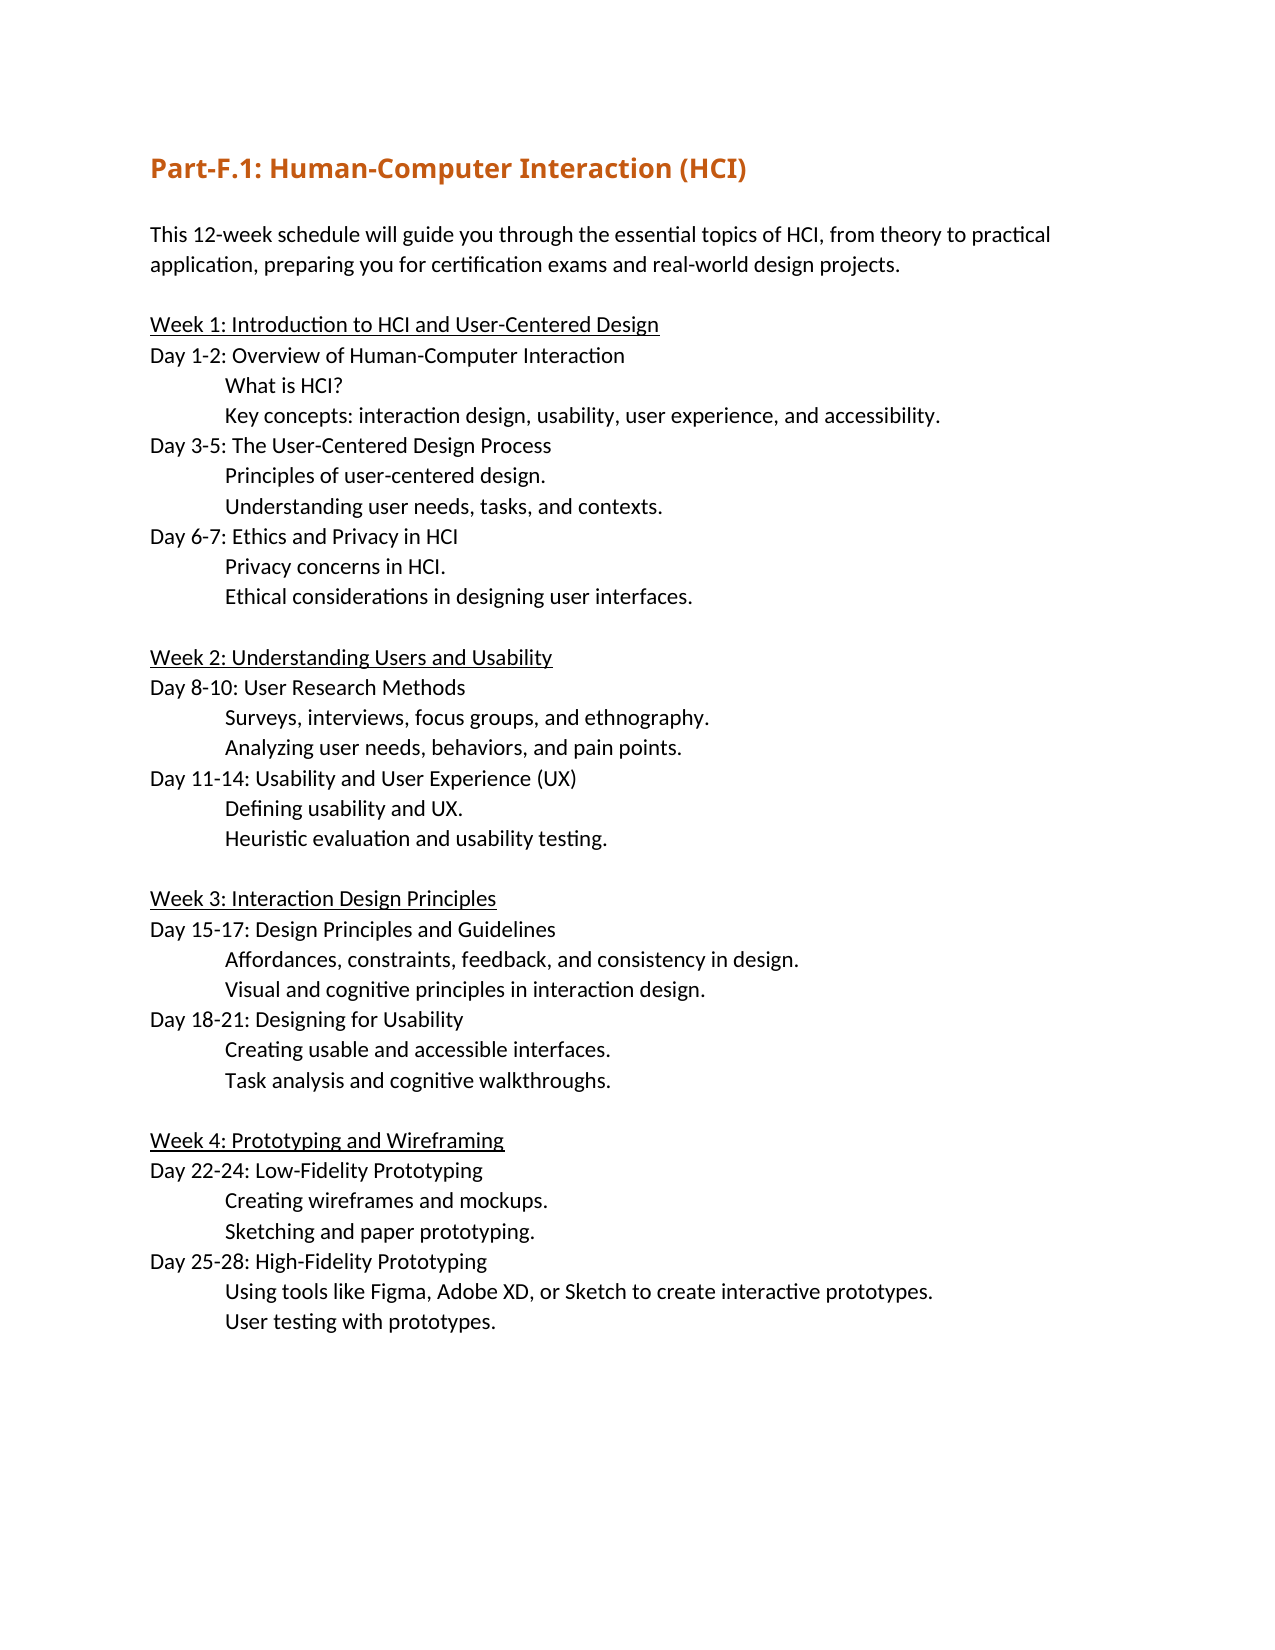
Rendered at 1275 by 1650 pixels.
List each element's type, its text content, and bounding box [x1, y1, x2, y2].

text Day 18-21: Designing for Usability [150, 1005, 1125, 1033]
text Creating wireframes and mockups. [150, 1187, 1125, 1215]
text Day 22-24: Low-Fidelity Prototyping [150, 1156, 1125, 1184]
text Day 11-14: Usability and User Experience (UX) [150, 764, 1125, 792]
text This 12-week schedule will guide you through the essential topics of HCI, from theory to practical application, preparing you for certification exams and real-world design projects. [150, 220, 1125, 278]
text Principles of user-centered design. [150, 462, 1125, 490]
text Creating usable and accessible interfaces. [150, 1036, 1125, 1064]
text Week 4: Prototyping and Wireframing [150, 1126, 1125, 1154]
text What is HCI? [150, 371, 1125, 399]
text Ethical considerations in designing user interfaces. [150, 582, 1125, 611]
text Surveys, interviews, focus groups, and ethnography. [150, 703, 1125, 731]
text Using tools like Figma, Adobe XD, or Sketch to create interactive prototypes. [150, 1277, 1125, 1305]
text Visual and cognitive principles in interaction design. [150, 975, 1125, 1003]
text Affordances, constraints, feedback, and consistency in design. [150, 945, 1125, 973]
text Day 15-17: Design Principles and Guidelines [150, 915, 1125, 943]
text Week 2: Understanding Users and Usability [150, 643, 1125, 671]
text Sketching and paper prototyping. [150, 1217, 1125, 1245]
text User testing with prototypes. [150, 1307, 1125, 1336]
text Key concepts: interaction design, usability, user experience, and accessibility. [150, 401, 1125, 429]
text Analyzing user needs, behaviors, and pain points. [150, 733, 1125, 762]
text Day 25-28: High-Fidelity Prototyping [150, 1247, 1125, 1275]
text Privacy concerns in HCI. [150, 552, 1125, 580]
text Task analysis and cognitive walkthroughs. [150, 1066, 1125, 1094]
text Defining usability and UX. [150, 794, 1125, 822]
text Understanding user needs, tasks, and contexts. [150, 492, 1125, 520]
text Day 1-2: Overview of Human-Computer Interaction [150, 341, 1125, 369]
text Week 3: Interaction Design Principles [150, 884, 1125, 913]
text Week 1: Introduction to HCI and User-Centered Design [150, 311, 1125, 339]
text Heuristic evaluation and usability testing. [150, 824, 1125, 852]
subtitle Part-F.1: Human-Computer Interaction (HCI) [150, 150, 1125, 187]
text Day 8-10: User Research Methods [150, 673, 1125, 701]
text Day 3-5: The User-Centered Design Process [150, 431, 1125, 459]
text Day 6-7: Ethics and Privacy in HCI [150, 522, 1125, 550]
